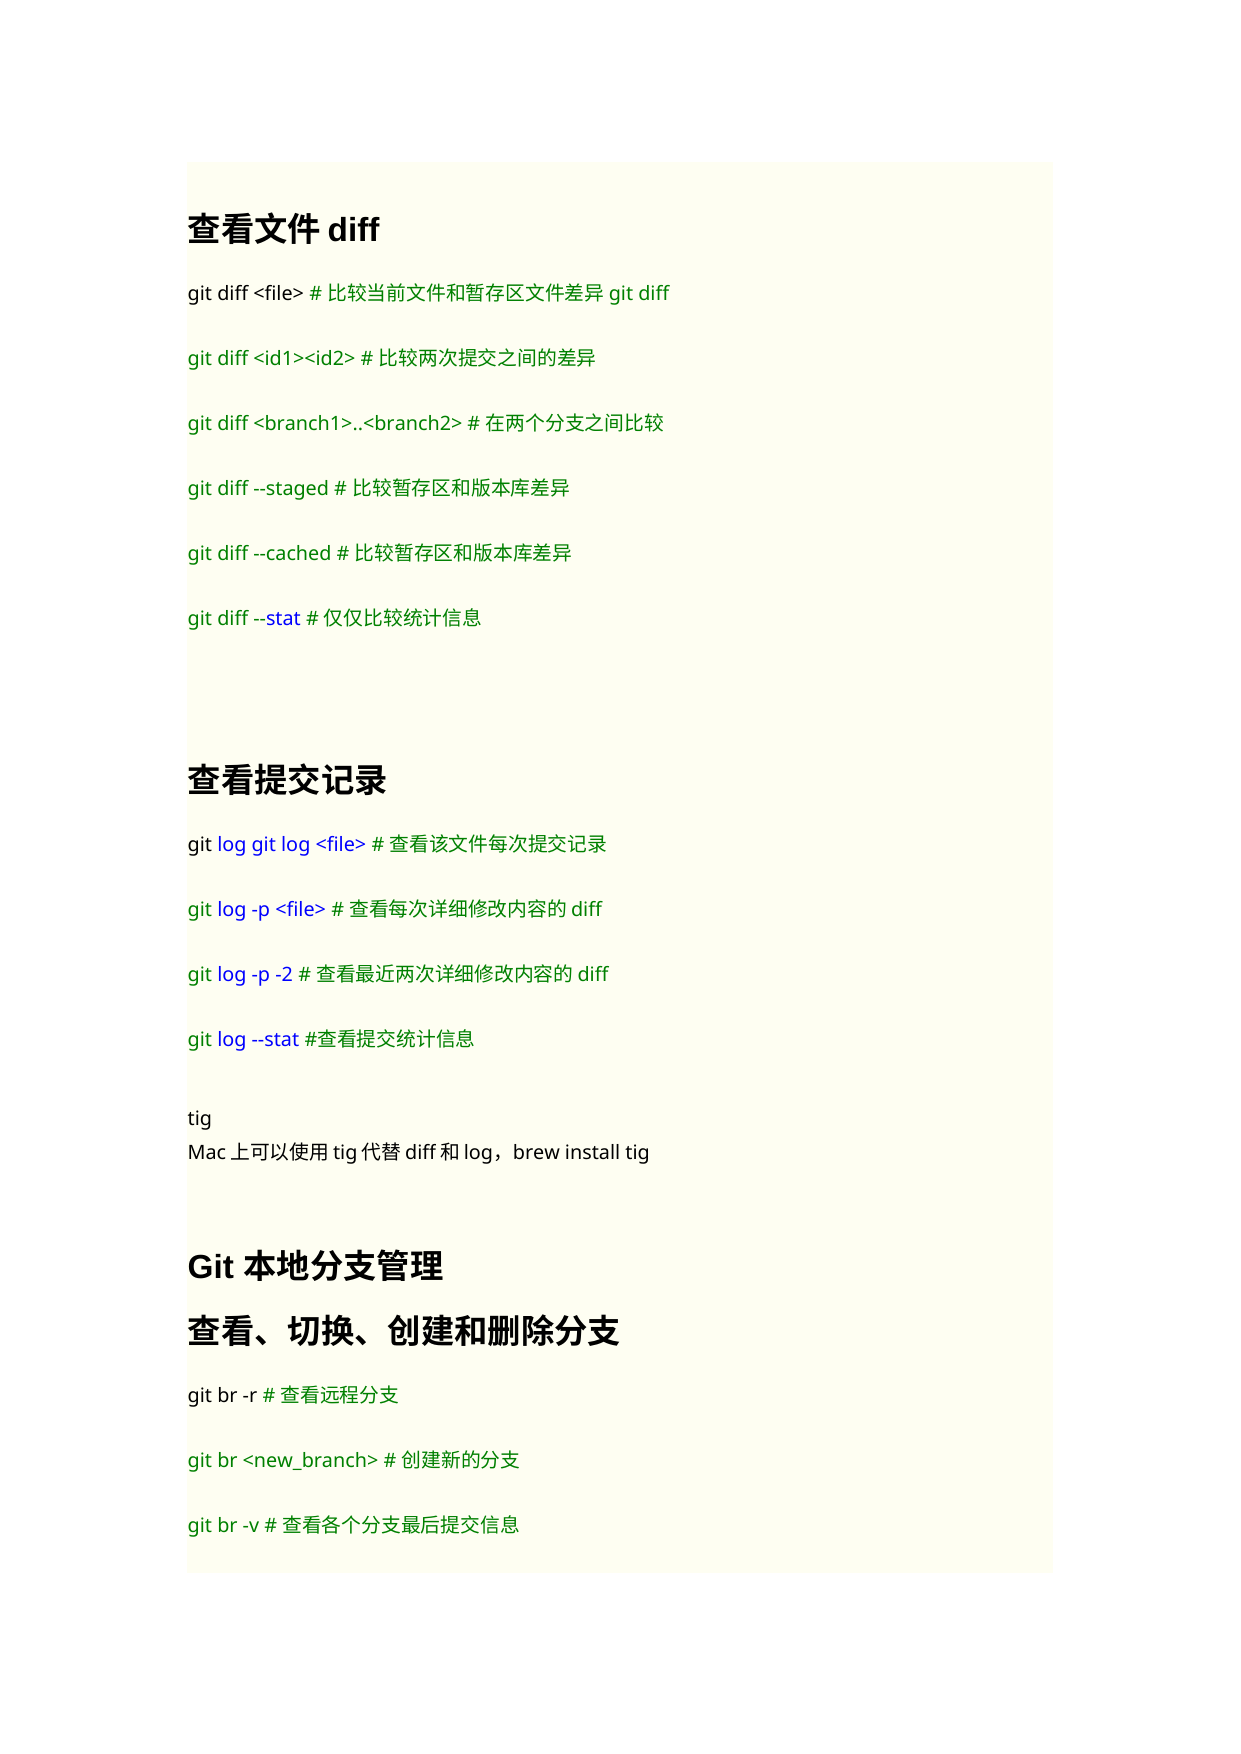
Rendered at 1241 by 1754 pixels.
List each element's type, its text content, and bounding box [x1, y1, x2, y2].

text git diff --staged # 比较暂存区和版本库差异 [187, 470, 1053, 503]
text git br -v # 查看各个分支最后提交信息 [187, 1508, 1053, 1540]
text git br -r # 查看远程分支 [187, 1378, 1053, 1410]
text git diff <id1><id2> # 比较两次提交之间的差异 [187, 340, 1053, 373]
text git diff --cached # 比较暂存区和版本库差异 [187, 535, 1053, 568]
text 查看提交记录 [187, 648, 1053, 811]
text git log -p -2 # 查看最近两次详细修改内容的diff [187, 956, 1053, 989]
text tig Mac上可以使用tig代替diff和log，brew install tig Git 本地分支管理 查看、切换、创建和删除分支 [187, 1069, 1053, 1362]
text git log --stat #查看提交统计信息 [187, 1021, 1053, 1054]
text git diff <branch1>..<branch2> # 在两个分支之间比较 [187, 405, 1053, 438]
text git br <new_branch> # 创建新的分支 [187, 1443, 1053, 1475]
text git log -p <file> # 查看每次详细修改内容的diff [187, 891, 1053, 924]
text 查看文件diff [187, 162, 1053, 259]
text git diff --stat # 仅仅比较统计信息 [187, 600, 1053, 633]
text git log git log <file> # 查看该文件每次提交记录 [187, 826, 1053, 859]
text git diff <file> # 比较当前文件和暂存区文件差异 git diff [187, 275, 1053, 308]
